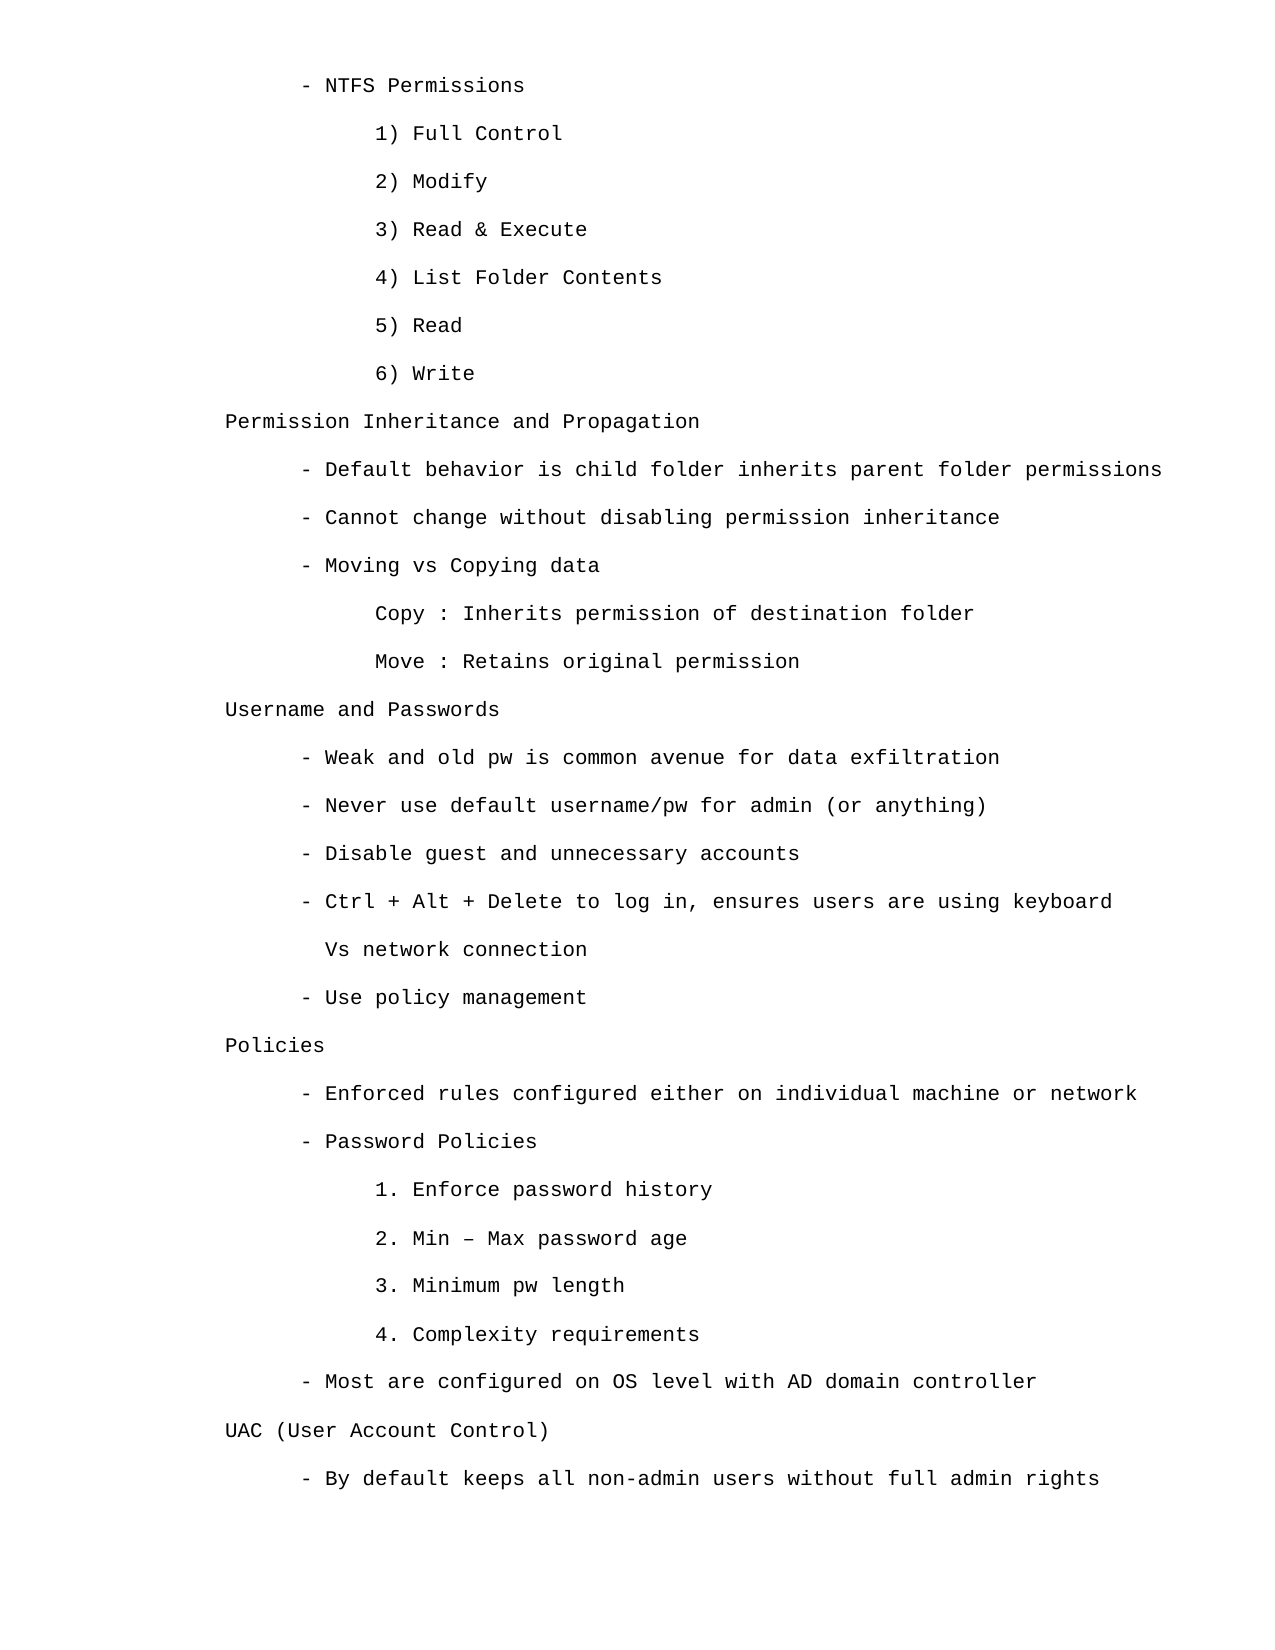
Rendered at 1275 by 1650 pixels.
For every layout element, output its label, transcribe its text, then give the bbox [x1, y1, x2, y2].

text 2. Min – Max password age [75, 1227, 1200, 1251]
text 1. Enforce password history [75, 1179, 1200, 1203]
text UAC (User Account Control) [75, 1419, 1200, 1443]
text 4) List Folder Contents [225, 267, 1200, 291]
text - Disable guest and unnecessary accounts [75, 843, 1200, 867]
text - NTFS Permissions [225, 75, 1200, 99]
text Policies [75, 1035, 1200, 1059]
text - Never use default username/pw for admin (or anything) [75, 795, 1200, 819]
text 4. Complexity requirements [75, 1323, 1200, 1347]
text - Enforced rules configured either on individual machine or network [75, 1083, 1200, 1107]
text 5) Read [225, 315, 1200, 339]
text - Cannot change without disabling permission inheritance [75, 507, 1200, 531]
text Move : Retains original permission [75, 651, 1200, 675]
text - By default keeps all non-admin users without full admin rights [75, 1468, 1200, 1491]
text Permission Inheritance and Propagation [75, 411, 1200, 435]
text - Most are configured on OS level with AD domain controller [75, 1372, 1200, 1395]
text 1) Full Control [225, 123, 1200, 147]
text 3) Read & Execute [225, 219, 1200, 243]
text - Password Policies [75, 1131, 1200, 1155]
text 2) Modify [225, 171, 1200, 195]
text - Default behavior is child folder inherits parent folder permissions [75, 459, 1200, 483]
text - Weak and old pw is common avenue for data exfiltration [75, 747, 1200, 771]
text Copy : Inherits permission of destination folder [75, 603, 1200, 627]
text Username and Passwords [75, 699, 1200, 723]
text - Moving vs Copying data [75, 555, 1200, 579]
text - Use policy management [75, 987, 1200, 1011]
text Vs network connection [75, 939, 1200, 963]
text - Ctrl + Alt + Delete to log in, ensures users are using keyboard [75, 891, 1200, 915]
text 6) Write [225, 363, 1200, 387]
text 3. Minimum pw length [75, 1276, 1200, 1299]
